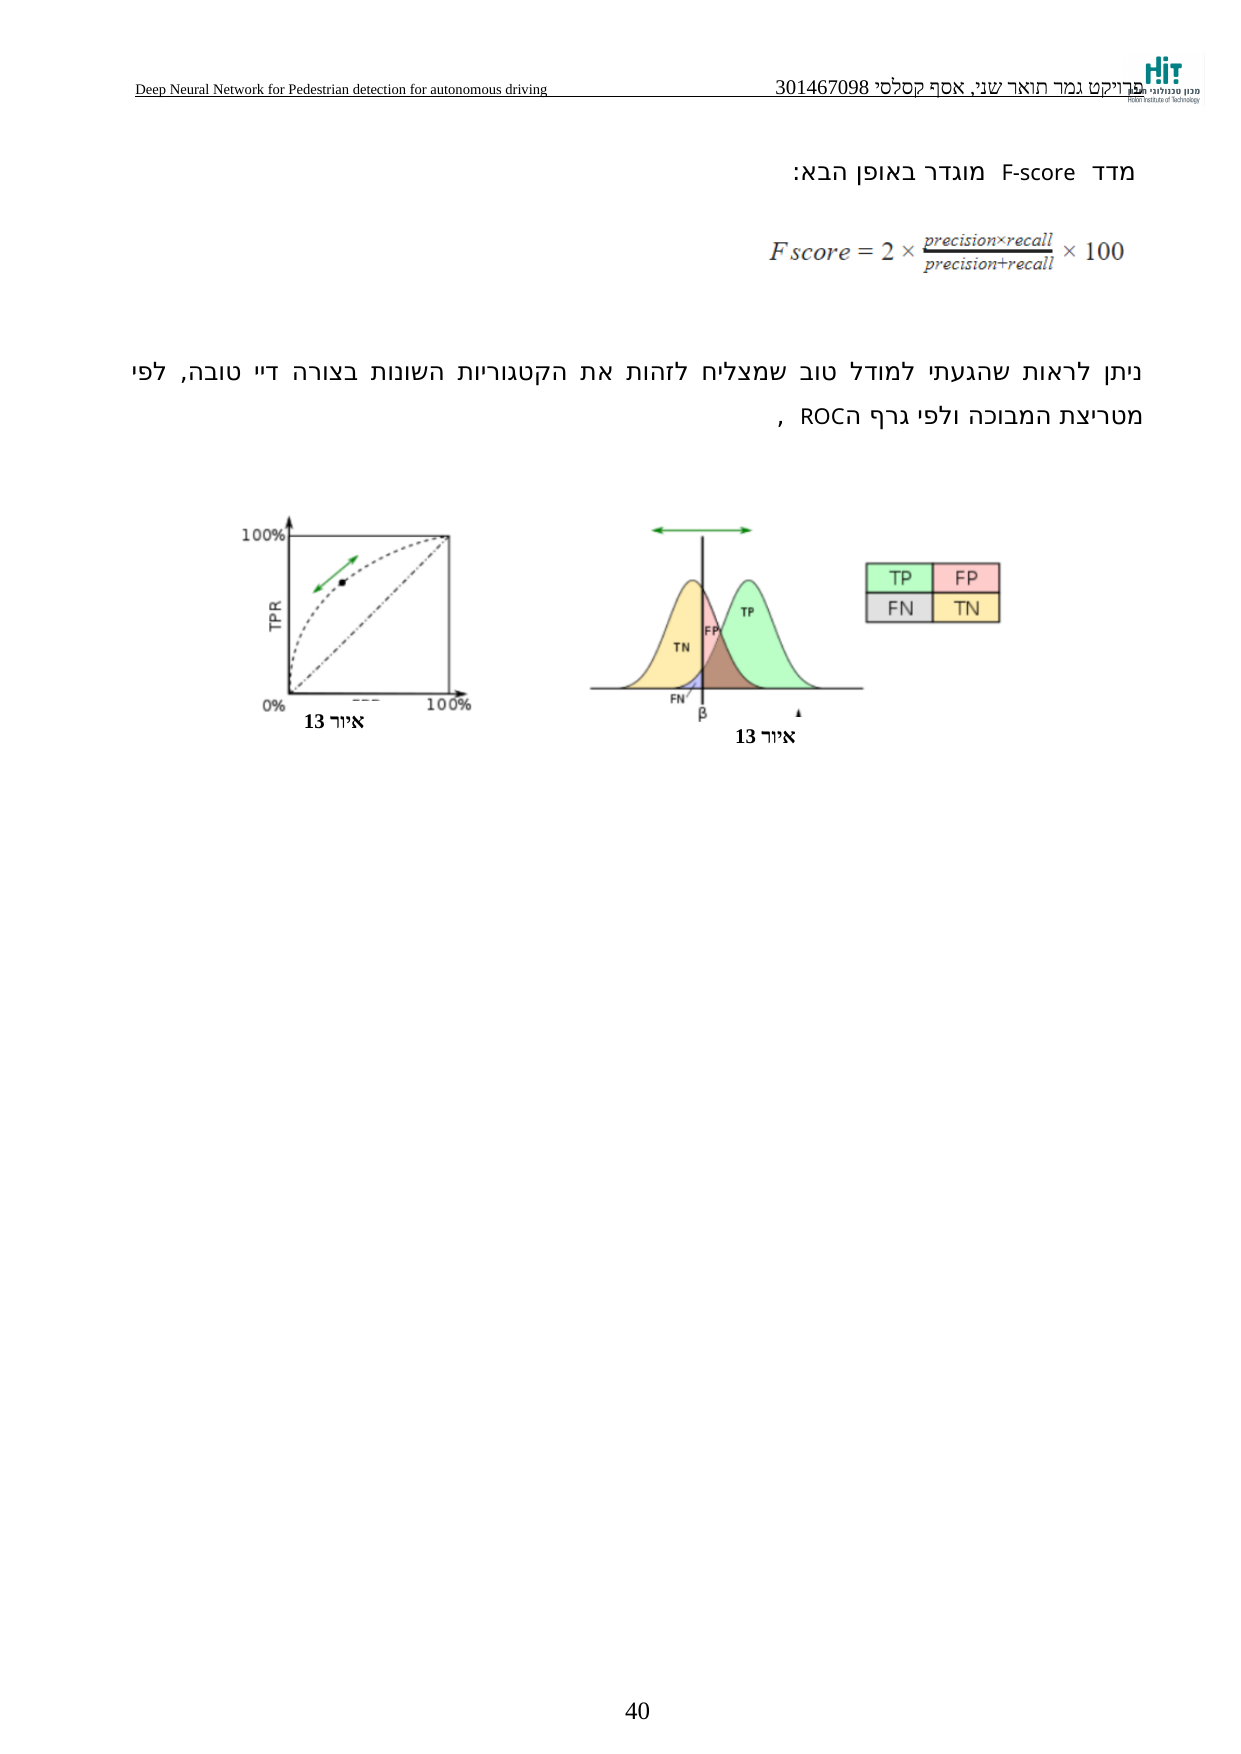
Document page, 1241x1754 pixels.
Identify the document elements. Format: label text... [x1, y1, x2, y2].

picture [209, 511, 509, 716]
picture [1123, 53, 1205, 107]
picture [585, 502, 1019, 722]
text מדד F-score מוגדר באופן הבא: [131, 157, 1144, 186]
text ניתן לראות שהגעתי למודל טוב שמצליח לזהות את הקטגוריות השונות בצורה דיי טובה, לפי מטריצת המבוכה ולפי גרף הROC , [131, 358, 1144, 431]
picture [756, 201, 1144, 299]
